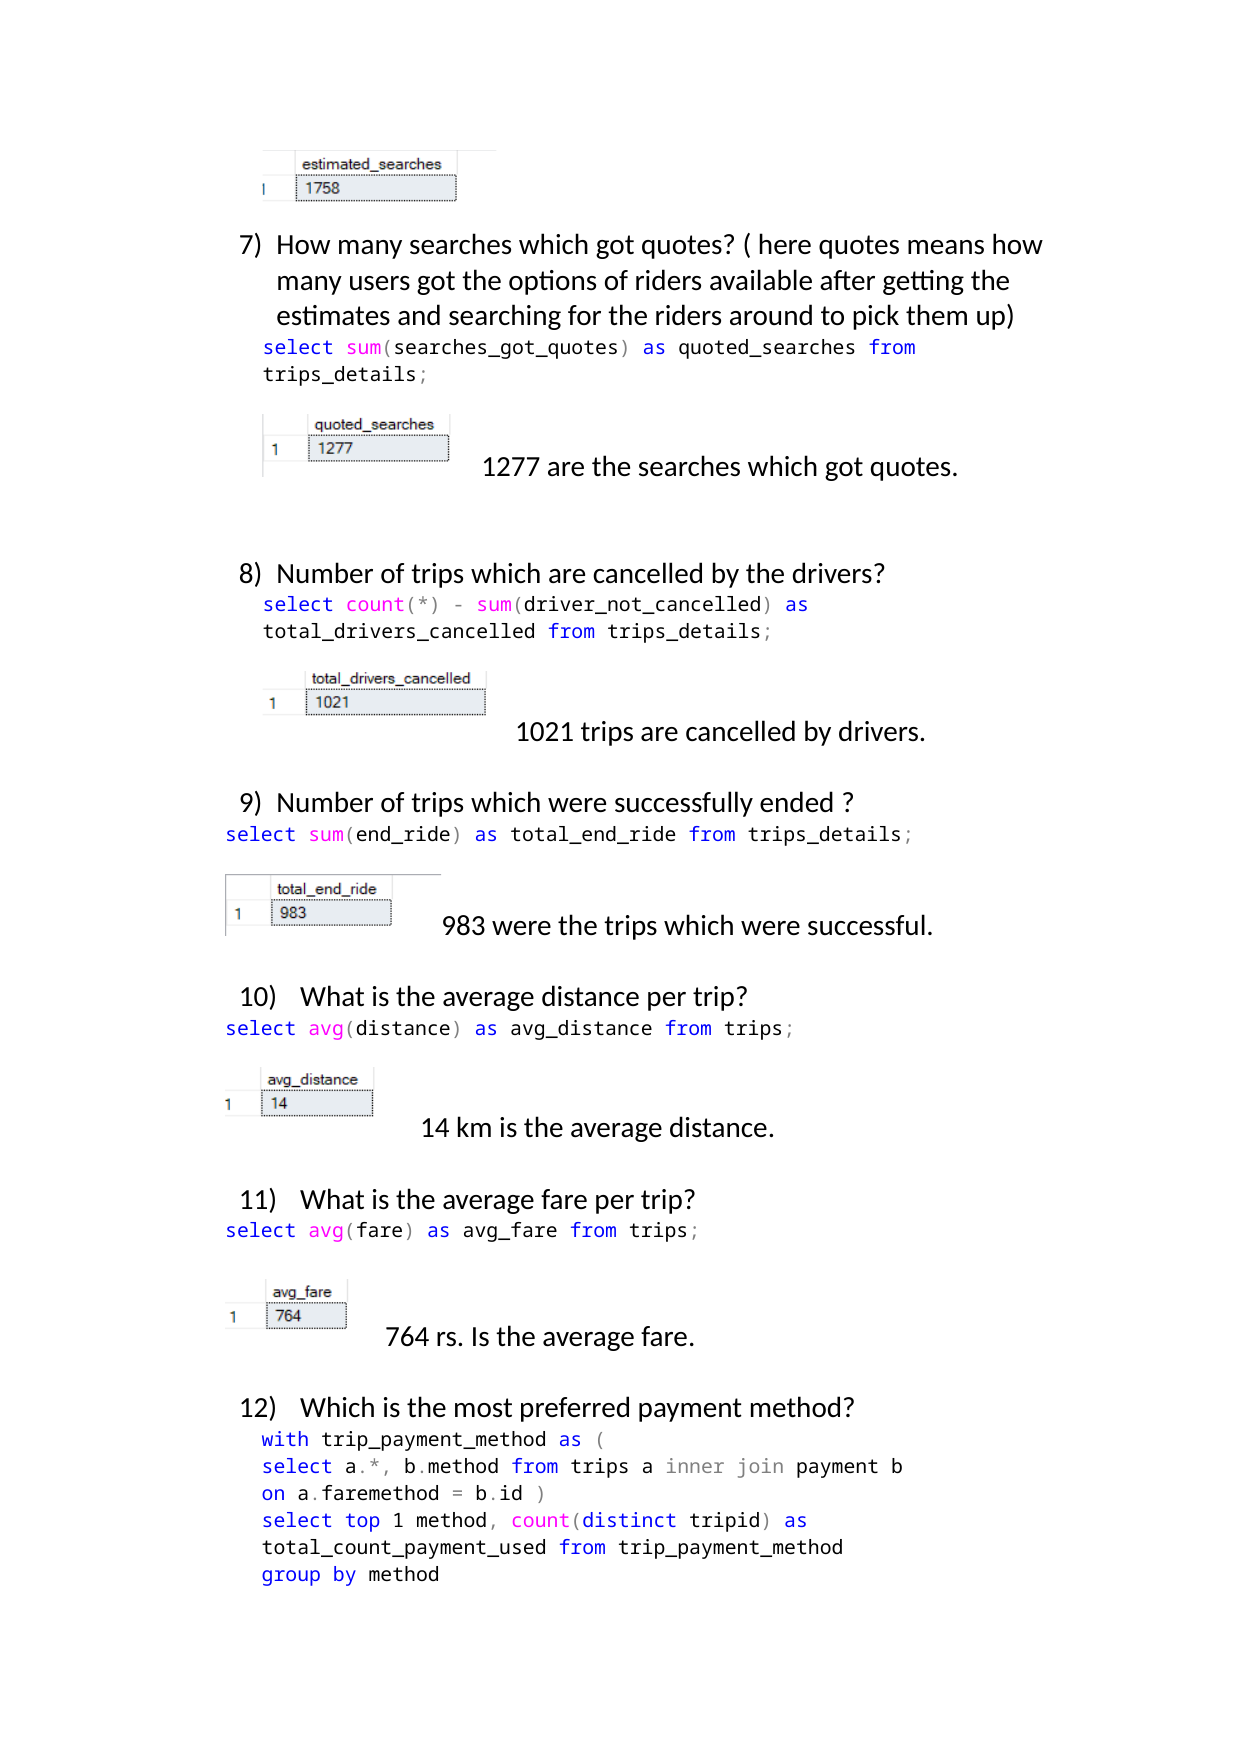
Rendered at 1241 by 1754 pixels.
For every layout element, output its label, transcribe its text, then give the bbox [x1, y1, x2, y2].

text 14 km is the average distance. [225, 1068, 1090, 1145]
list What is the average distance per trip? [239, 978, 1090, 1014]
list 1277 are the searches which got quotes. [262, 414, 1090, 484]
text select sum(end_ride) as total_end_ride from trips_details; [225, 820, 1090, 847]
list select top 1 method, count(distinct tripid) as total_count_payment_used from trip_payment_method [261, 1506, 1090, 1560]
list on a.faremethod = b.id ) [261, 1479, 1090, 1506]
text select avg(fare) as avg_fare from trips; [225, 1216, 1090, 1243]
text 764 rs. Is the average fare. [225, 1279, 1090, 1354]
list Number of trips which are cancelled by the drivers? [239, 555, 1090, 591]
picture [225, 1067, 420, 1138]
list How many searches which got quotes? ( here quotes means how many users got the options of riders available after getting the estimates and searching for the riders around to pick them up) [239, 226, 1090, 333]
text 983 were the trips which were successful. [225, 874, 1090, 943]
text select avg(distance) as avg_distance from trips; [225, 1014, 1090, 1041]
picture [225, 874, 442, 936]
list group by method [261, 1560, 1090, 1587]
list Number of trips which were successfully ended ? [239, 784, 1090, 820]
list select sum(searches_got_quotes) as quoted_searches from trips_details; [262, 333, 1090, 387]
list What is the average fare per trip? [239, 1181, 1090, 1216]
picture [262, 414, 482, 477]
list Which is the most preferred payment method? [239, 1389, 1090, 1425]
picture [262, 150, 497, 227]
list select a.*, b.method from trips a inner join payment b [261, 1452, 1090, 1479]
list with trip_payment_method as ( [261, 1425, 1090, 1452]
list select count(*) - sum(driver_not_cancelled) as total_drivers_cancelled from trips_details; [262, 591, 1090, 645]
picture [225, 1279, 385, 1347]
picture [262, 671, 515, 742]
